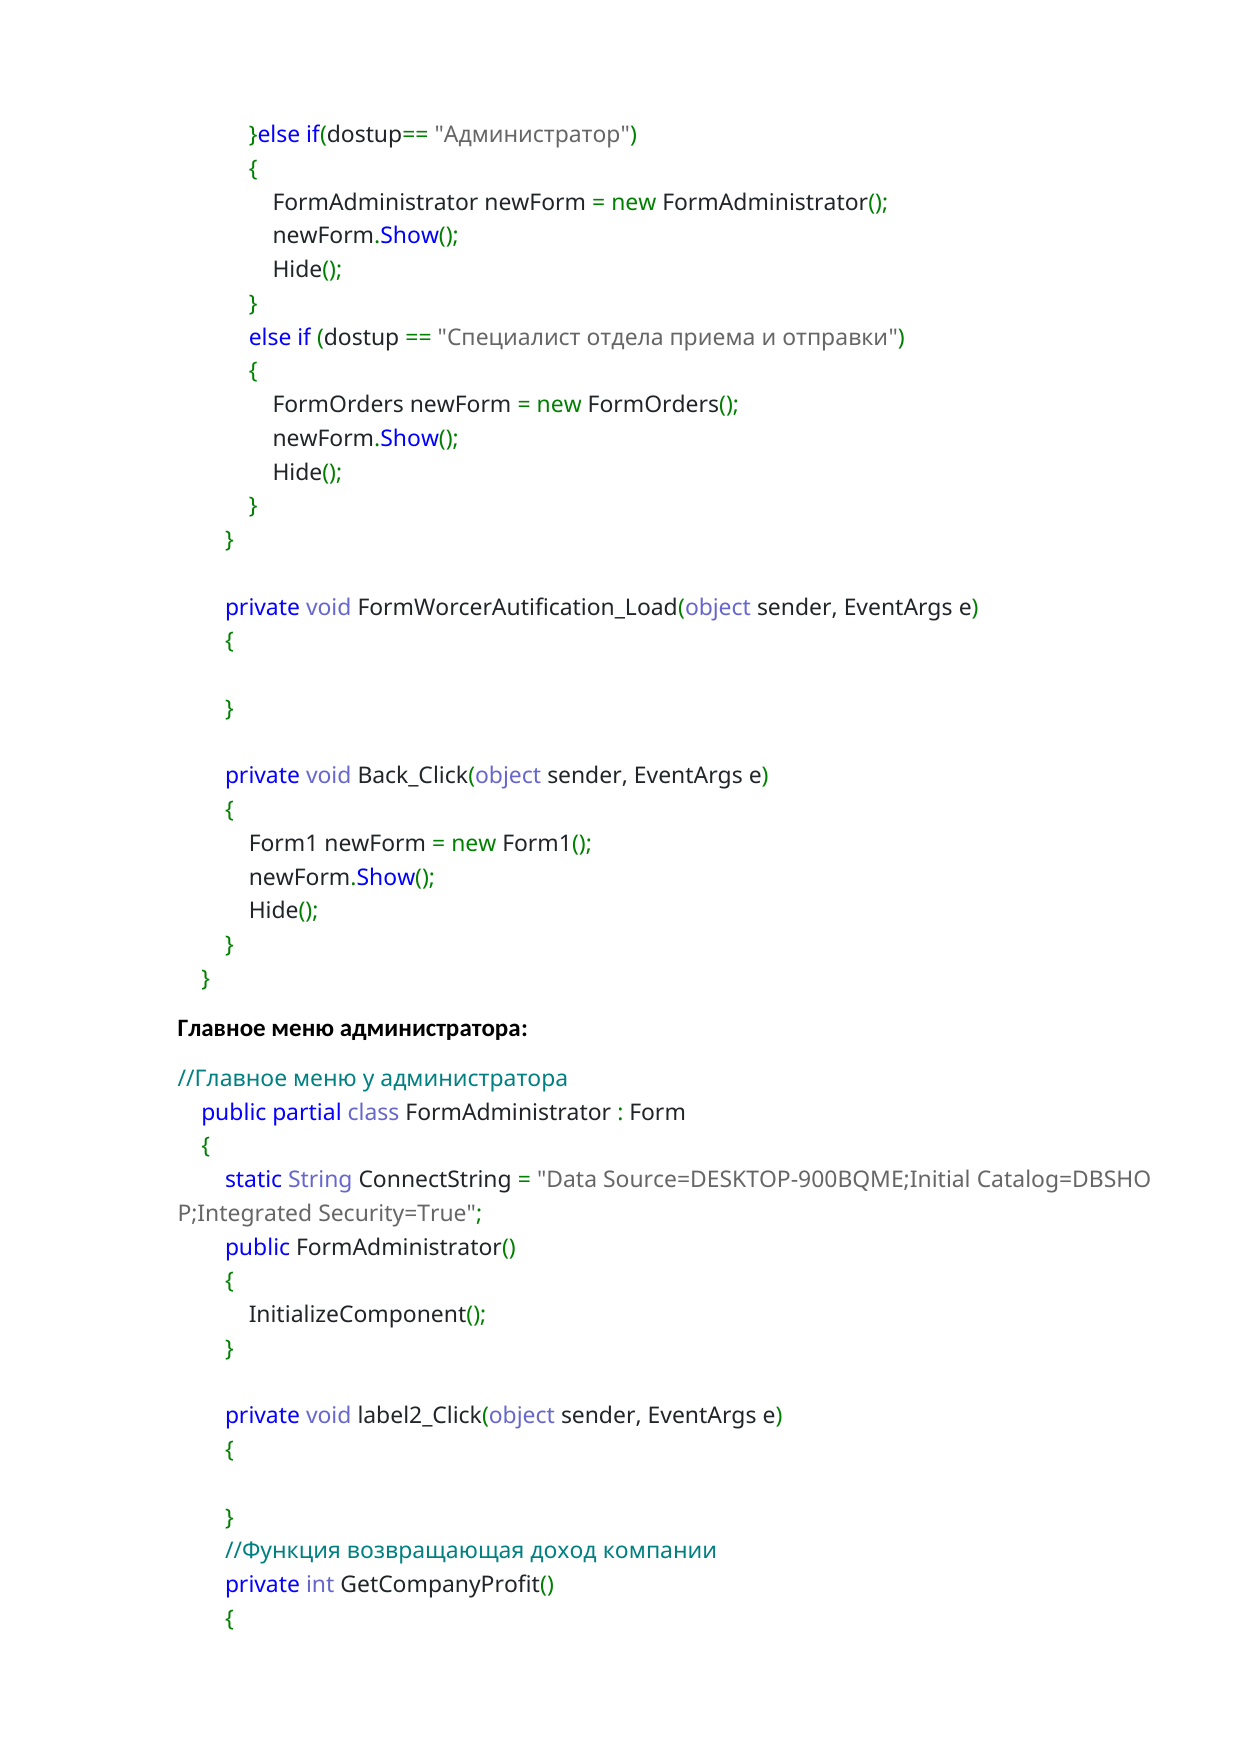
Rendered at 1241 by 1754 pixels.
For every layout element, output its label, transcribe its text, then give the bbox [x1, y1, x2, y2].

text Главное меню администратора: [177, 1012, 1152, 1043]
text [177, 118, 1152, 993]
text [177, 1062, 1152, 1633]
